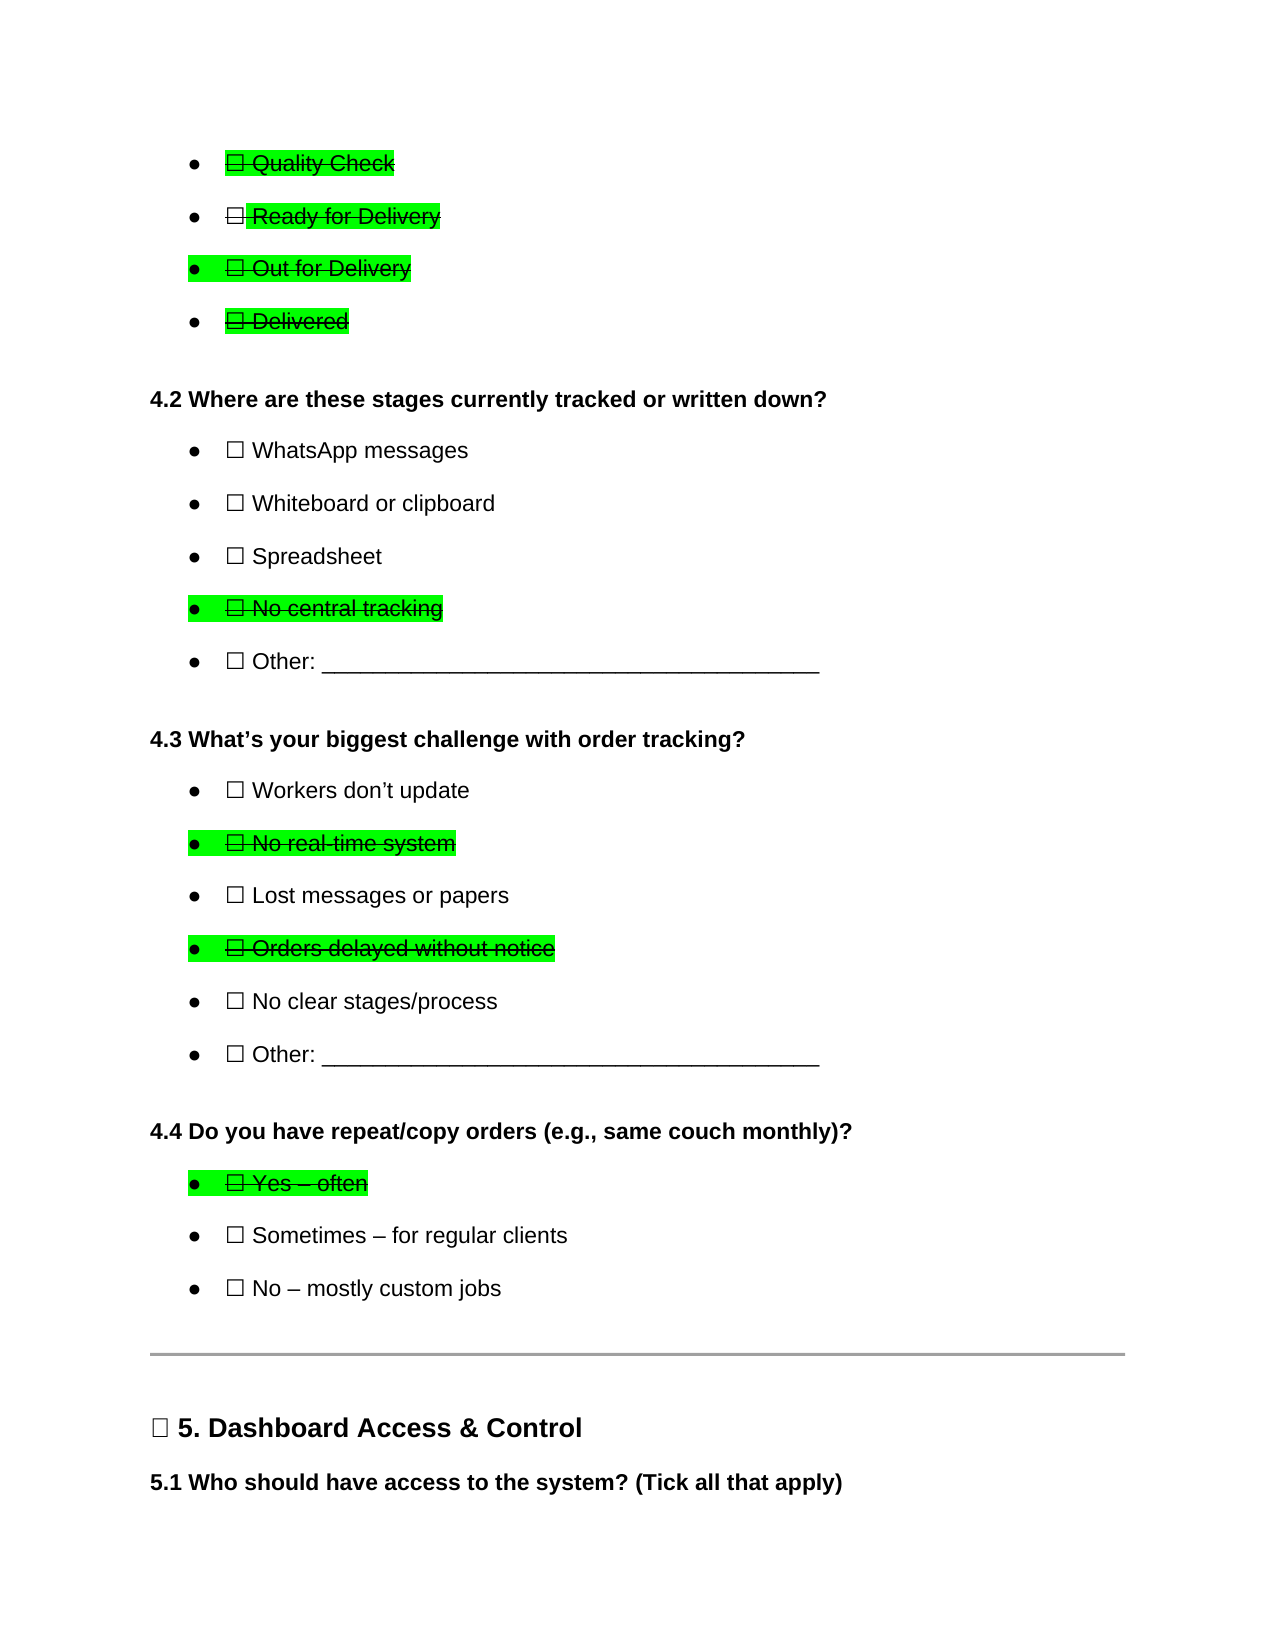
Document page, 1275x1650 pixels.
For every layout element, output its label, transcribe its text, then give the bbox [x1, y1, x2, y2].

list ☐ WhatsApp messages [187, 437, 1125, 490]
list ☐ Sometimes – for regular clients [187, 1222, 1125, 1275]
list ☐ Quality Check [187, 150, 1125, 203]
list ☐ Spreadsheet [187, 543, 1125, 595]
list ☐ Orders delayed without notice [187, 935, 1125, 988]
list ☐ Other: _______________________________________ [187, 648, 1125, 701]
list ☐ No central tracking [187, 595, 1125, 648]
list ☐ No clear stages/process [187, 988, 1125, 1041]
text 4.4 Do you have repeat/copy orders (e.g., same couch monthly)? [150, 1118, 1125, 1145]
list ☐ Delivered [187, 308, 1125, 361]
text 5.1 Who should have access to the system? (Tick all that apply) [150, 1468, 1125, 1495]
list ☐ Workers don’t update [187, 777, 1125, 830]
list ☐ Whiteboard or clipboard [187, 490, 1125, 543]
list ☐ Yes – often [187, 1170, 1125, 1222]
list ☐ Lost messages or papers [187, 882, 1125, 935]
list ☐ No – mostly custom jobs [187, 1275, 1125, 1328]
list ☐ No real-time system [187, 830, 1125, 882]
text 4.2 Where are these stages currently tracked or written down? [150, 386, 1125, 412]
list ☐ Other: _______________________________________ [187, 1041, 1125, 1093]
subtitle 🔐 5. Dashboard Access & Control [150, 1412, 1125, 1443]
list ☐ Ready for Delivery [187, 203, 1125, 255]
text 4.3 What’s your biggest challenge with order tracking? [150, 726, 1125, 752]
list ☐ Out for Delivery [187, 255, 1125, 308]
